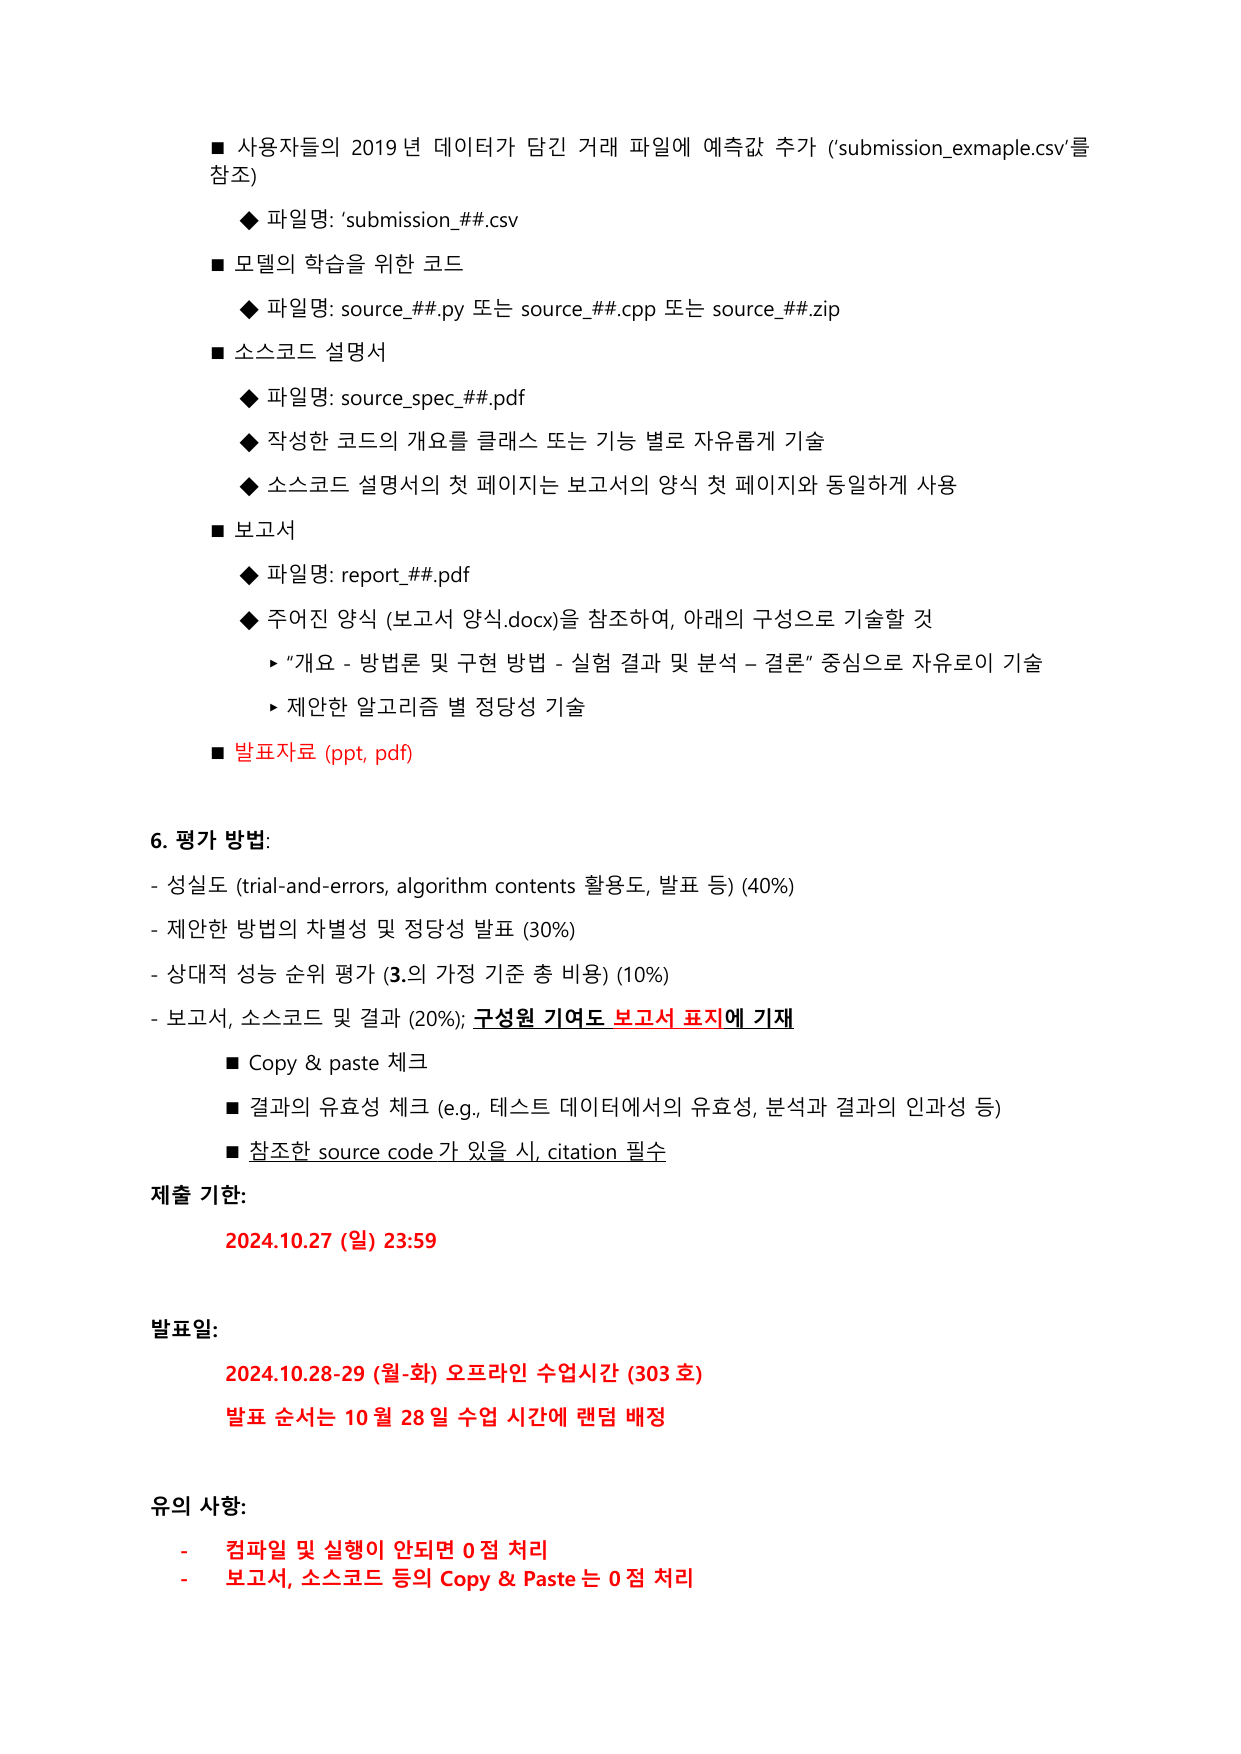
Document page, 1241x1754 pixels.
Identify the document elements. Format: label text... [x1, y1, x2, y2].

list 컴파일 및 실행이 안되면 0점 처리 [179, 1536, 1090, 1564]
text ◼ 발표자료 (ppt, pdf) [209, 737, 1090, 765]
text ◼ 결과의 유효성 체크 (e.g., 테스트 데이터에서의 유효성, 분석과 결과의 인과성 등) [224, 1092, 1090, 1120]
text ◼ 사용자들의 2019년 데이터가 담긴 거래 파일에 예측값 추가 (‘submission_exmaple.csv’를 참조) [209, 133, 1090, 188]
text 발표일: [150, 1314, 1090, 1342]
text ◆ 작성한 코드의 개요를 클래스 또는 기능 별로 자유롭게 기술 [238, 427, 1090, 454]
text ◆ 파일명: ‘submission_##.csv [238, 205, 1090, 233]
text ◼ Copy & paste 체크 [224, 1048, 1090, 1076]
text ◆ 파일명: source_spec_##.pdf [238, 382, 1090, 410]
text ◼ 보고서 [209, 516, 1090, 543]
text 유의 사항: [150, 1492, 1090, 1519]
text 2024.10.28-29 (월-화) 오프라인 수업시간 (303호) [150, 1359, 1090, 1386]
text ◆ 주어진 양식 (보고서 양식.docx)을 참조하여, 아래의 구성으로 기술할 것 [238, 604, 1090, 632]
text ◆ 소스코드 설명서의 첫 페이지는 보고서의 양식 첫 페이지와 동일하게 사용 [238, 471, 1090, 499]
text ◆ 파일명: report_##.pdf [238, 560, 1090, 588]
text 발표 순서는 10월 28일 수업 시간에 랜덤 배정 [150, 1403, 1090, 1431]
text ◼ 모델의 학습을 위한 코드 [209, 249, 1090, 277]
text ◼ 소스코드 설명서 [209, 338, 1090, 366]
text - 성실도 (trial-and-errors, algorithm contents 활용도, 발표 등) (40%) [150, 871, 1090, 898]
text ◆ 파일명: source_##.py 또는 source_##.cpp 또는 source_##.zip [238, 294, 1090, 321]
text 2024.10.27 (일) 23:59 [150, 1226, 1090, 1253]
text ◼ 참조한 source code가 있을 시, citation 필수 [224, 1137, 1090, 1164]
text 제출 기한: [150, 1181, 1090, 1209]
text ▸ “개요 - 방법론 및 구현 방법 - 실험 결과 및 분석 – 결론” 중심으로 자유로이 기술 [268, 649, 1090, 676]
text ▸ 제안한 알고리즘 별 정당성 기술 [268, 693, 1090, 721]
text - 상대적 성능 순위 평가 (3.의 가정 기준 총 비용) (10%) [150, 959, 1090, 987]
text 6. 평가 방법: [150, 826, 1090, 854]
text - 보고서, 소스코드 및 결과 (20%); 구성원 기여도 보고서 표지에 기재 [150, 1004, 1090, 1031]
text - 제안한 방법의 차별성 및 정당성 발표 (30%) [150, 915, 1090, 943]
list 보고서, 소스코드 등의 Copy & Paste는 0점 처리 [179, 1564, 1090, 1592]
